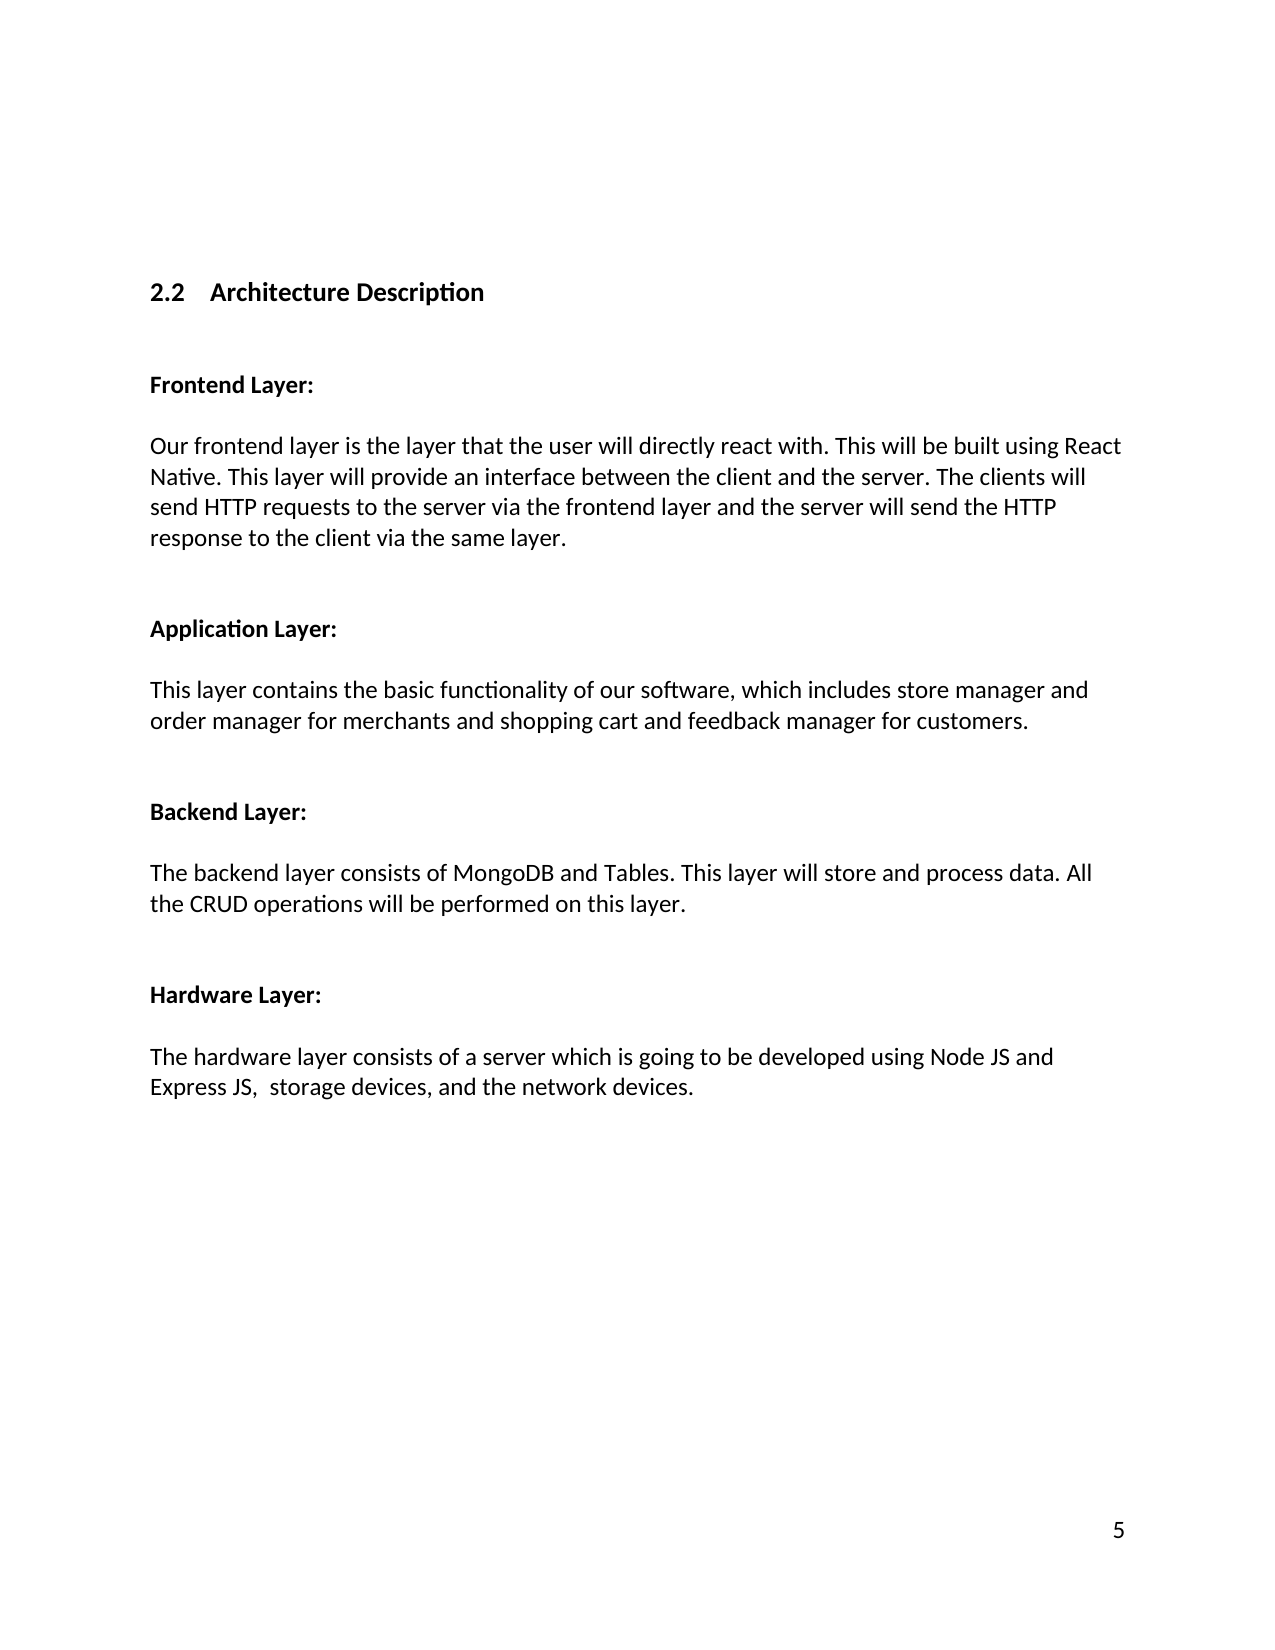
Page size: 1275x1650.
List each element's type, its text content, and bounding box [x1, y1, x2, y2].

text Application Layer: [150, 613, 1125, 644]
text The hardware layer consists of a server which is going to be developed using Node JS and Express JS, storage devices, and the network devices. [150, 1041, 1125, 1102]
subtitle Architecture Description [150, 275, 1125, 308]
text Backend Layer: [150, 796, 1125, 827]
text Hardware Layer: [150, 979, 1125, 1010]
text The backend layer consists of MongoDB and Tables. This layer will store and process data. All the CRUD operations will be performed on this layer. [150, 857, 1125, 918]
text This layer contains the basic functionality of our software, which includes store manager and order manager for merchants and shopping cart and feedback manager for customers. [150, 674, 1125, 735]
text Frontend Layer: [150, 369, 1125, 400]
text Our frontend layer is the layer that the user will directly react with. This will be built using React Native. This layer will provide an interface between the client and the server. The clients will send HTTP requests to the server via the frontend layer and the server will send the HTTP response to the client via the same layer. [150, 430, 1125, 552]
